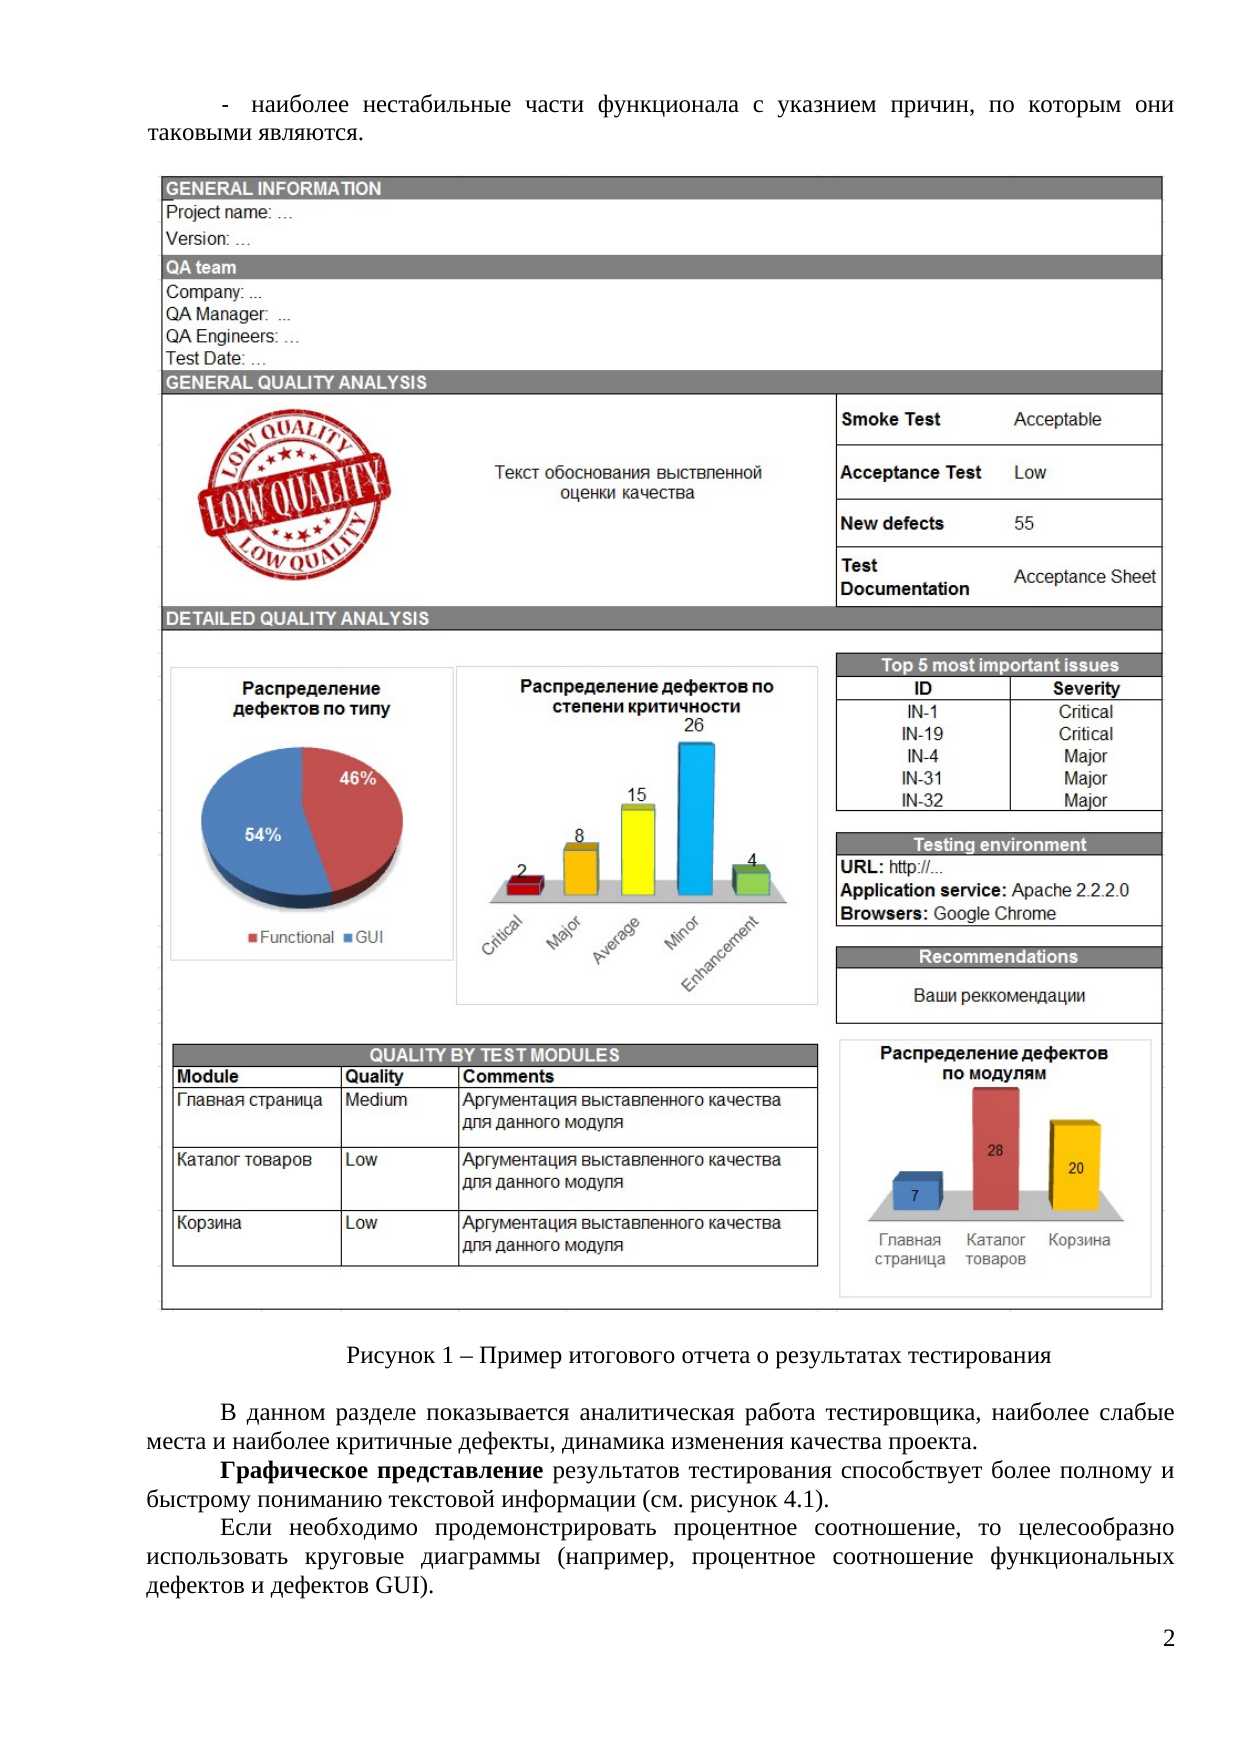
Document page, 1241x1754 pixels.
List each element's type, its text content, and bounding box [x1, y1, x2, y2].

text Графическое представление результатов тестирования способствует более полному и быстрому пониманию текстовой информации (см. рисунок 4.1). [146, 1455, 1175, 1512]
text Если необходимо продемонстрировать процентное соотношение, то целесообразно использовать круговые диаграммы (например, процентное соотношение функциональных дефектов и дефектов GUI). [146, 1512, 1175, 1599]
picture [157, 175, 1166, 1312]
list наиболее нестабильные части функционала с указнием причин, по которым они таковыми являются. [148, 89, 1175, 146]
text В данном разделе показывается аналитическая работа тестировщика, наиболее слабые места и наиболее критичные дефекты, динамика изменения качества проекта. [146, 1397, 1175, 1455]
text Рисунок 1 – Пример итогового отчета о результатах тестирования [149, 1340, 1175, 1369]
